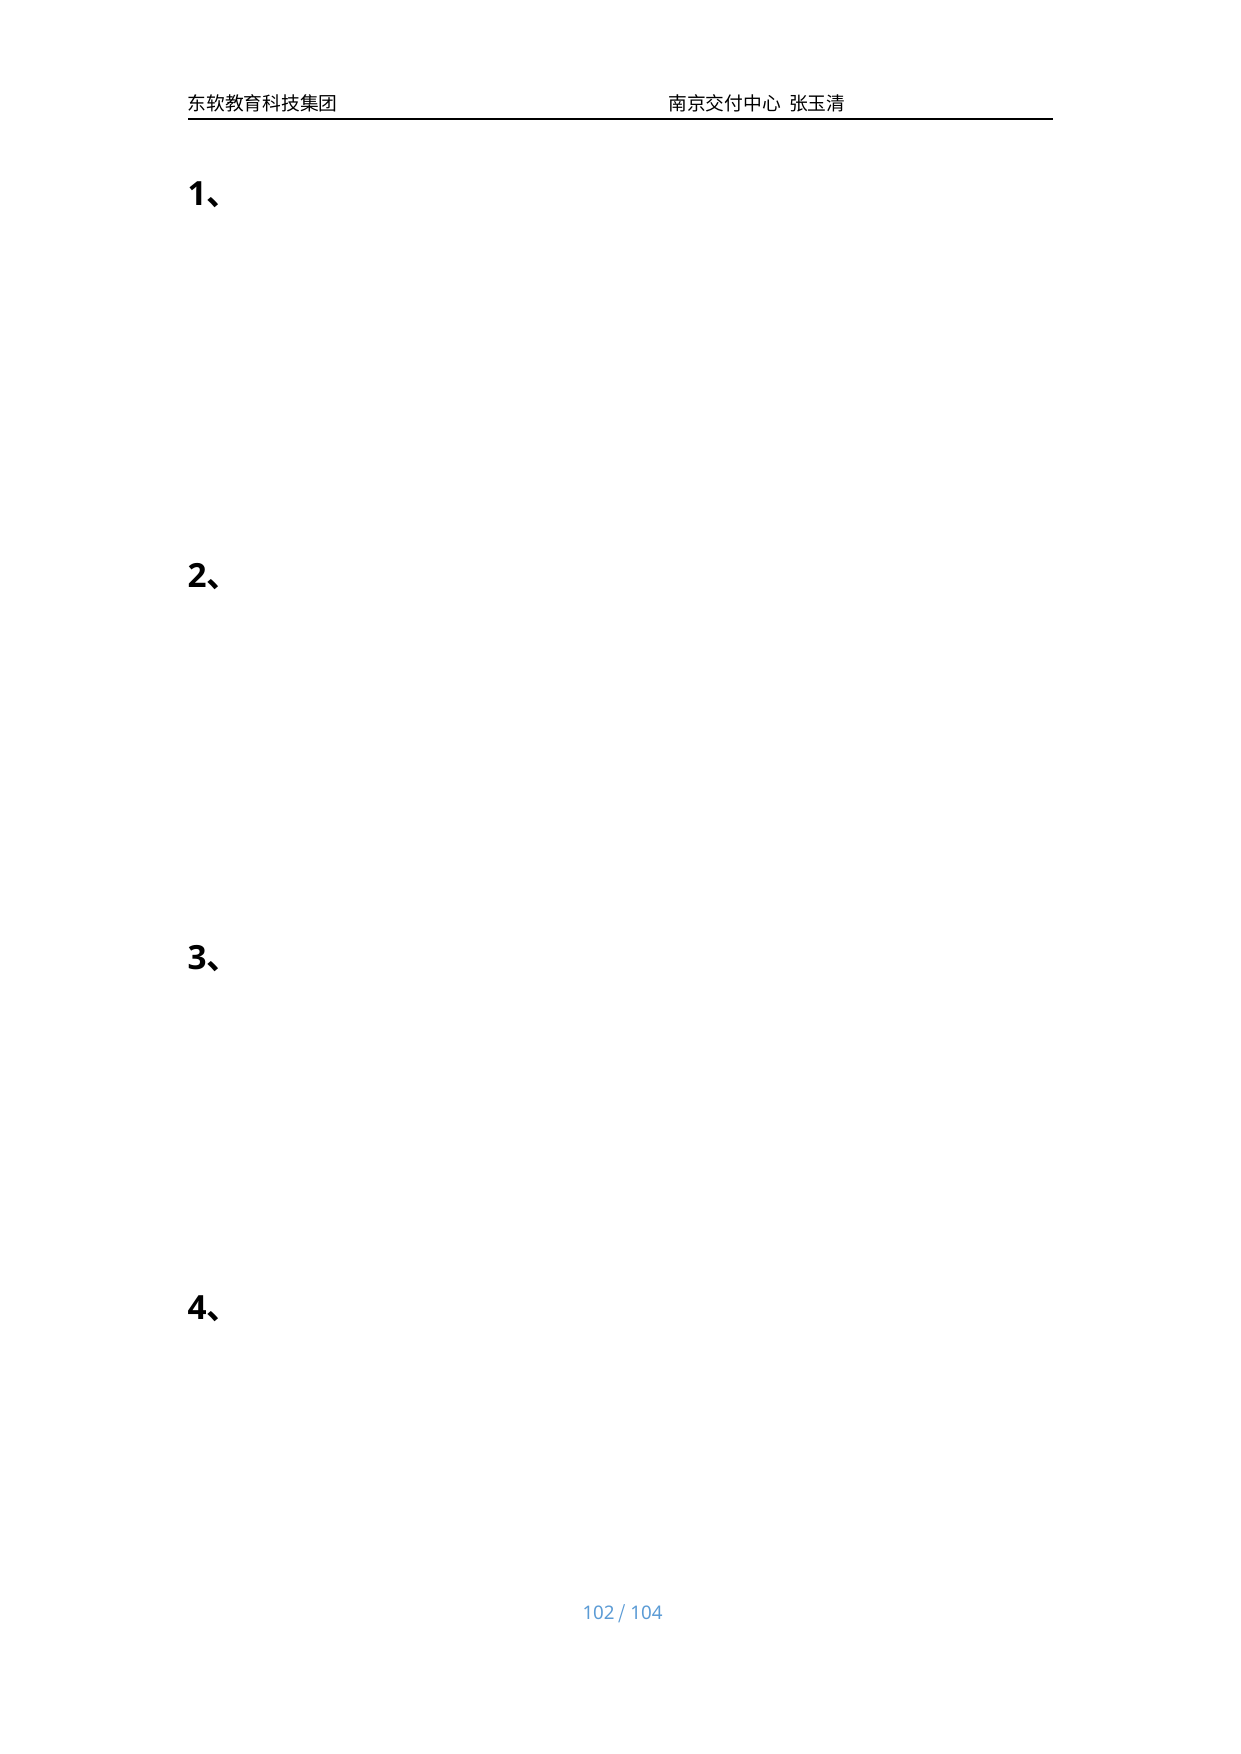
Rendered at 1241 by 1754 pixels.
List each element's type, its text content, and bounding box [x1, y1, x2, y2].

subtitle 3、 [187, 923, 1053, 988]
subtitle 4、 [187, 1272, 1053, 1337]
subtitle 1、 [187, 159, 1053, 224]
subtitle 2、 [187, 541, 1053, 606]
